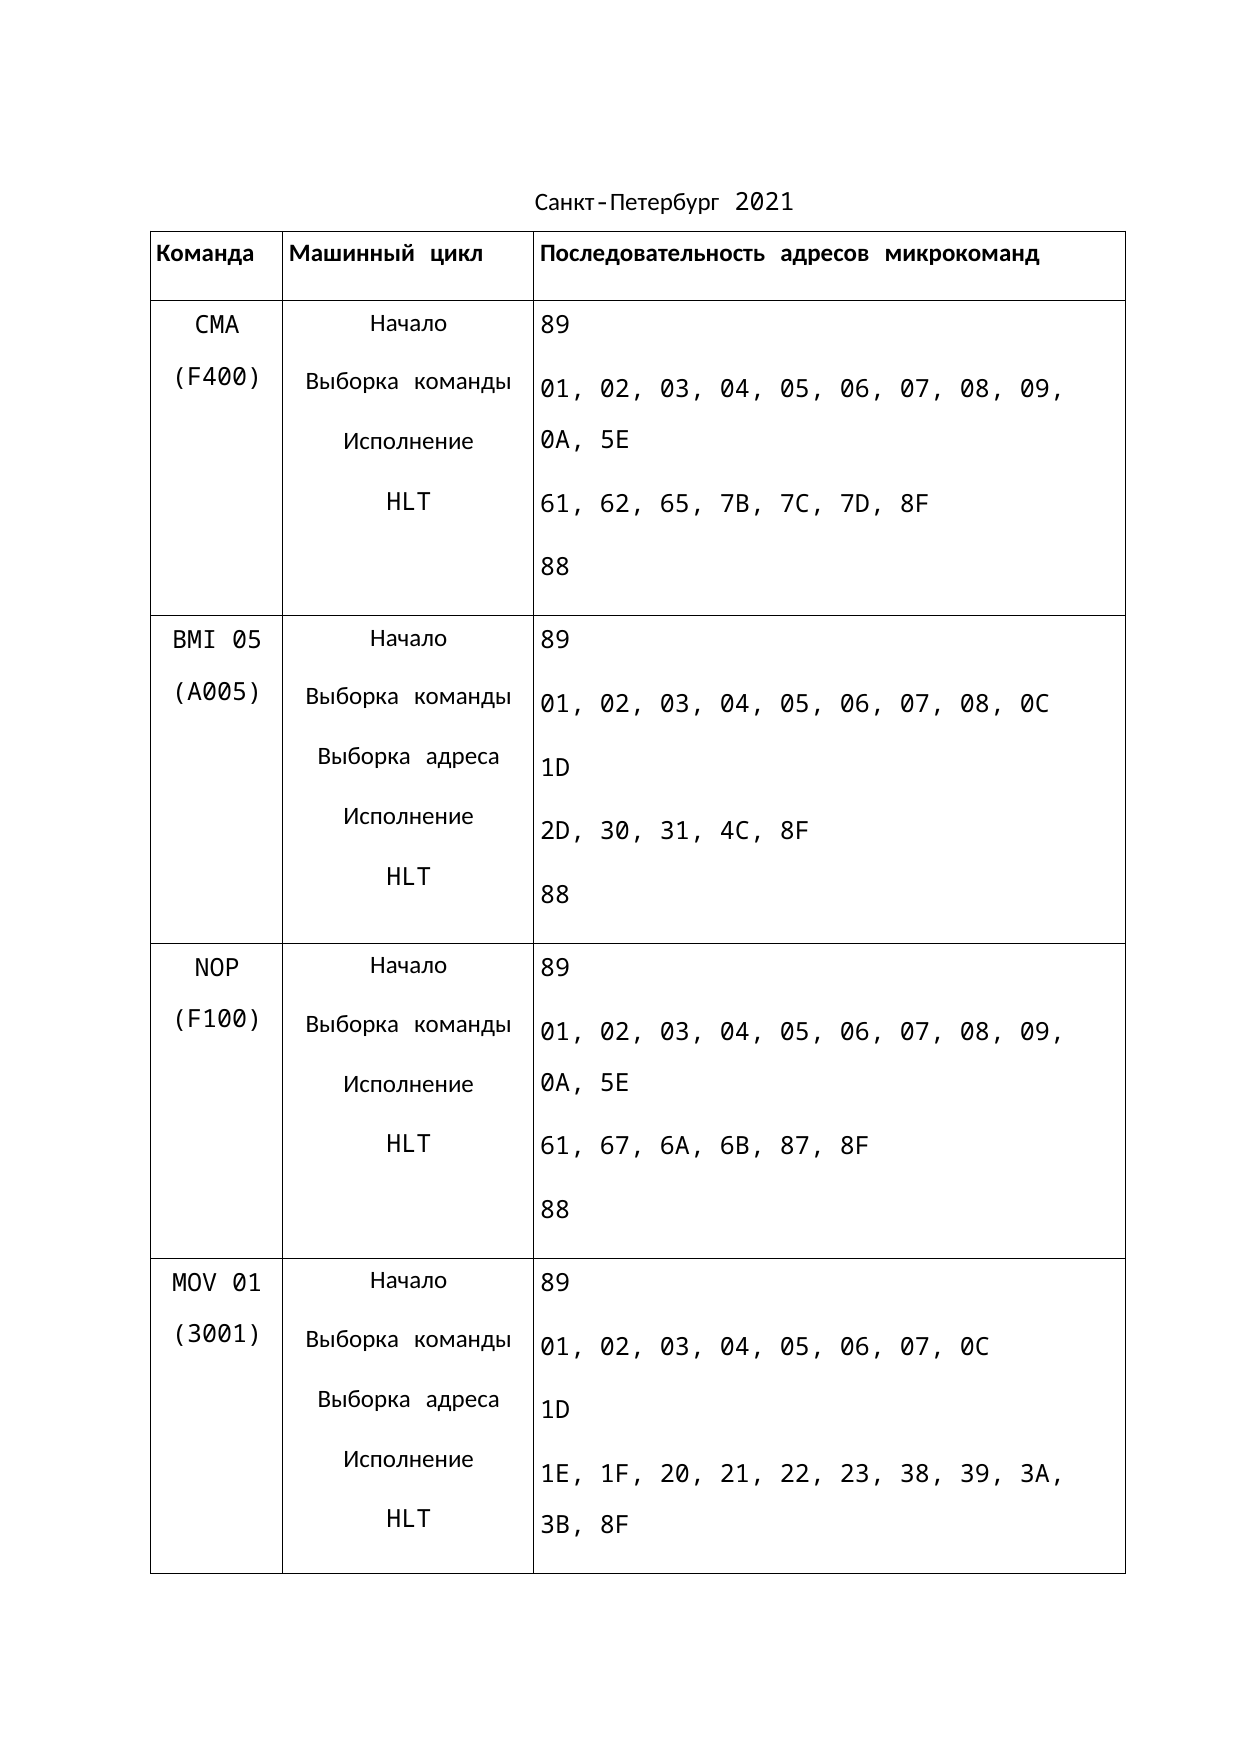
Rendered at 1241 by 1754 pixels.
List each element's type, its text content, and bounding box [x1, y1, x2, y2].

table_cell 89 01, 02, 03, 04, 05, 06, 07, 08, 0C 1D 2D, 30, 31, 4C, 8F 88 [534, 616, 1125, 943]
table_cell Начало Выборка команды Исполнение HLT [283, 301, 533, 615]
table_cell BMI 05 (A005) [151, 616, 282, 943]
table_cell 89 01, 02, 03, 04, 05, 06, 07, 08, 09, 0A, 5E 61, 67, 6A, 6B, 87, 8F 88 [534, 944, 1125, 1258]
table_cell 89 01, 02, 03, 04, 05, 06, 07, 08, 09, 0A, 5E 61, 62, 65, 7B, 7C, 7D, 8F 88 [534, 301, 1125, 615]
table_header Последовательность адресов микрокоманд [534, 232, 1125, 300]
table_cell Начало Выборка команды Исполнение HLT [283, 944, 533, 1258]
table_cell Начало Выборка команды Выборка адреса Исполнение HLT [283, 616, 533, 943]
table_header Команда [151, 232, 282, 300]
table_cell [534, 1259, 1125, 1573]
table_header Машинный цикл [283, 232, 533, 300]
table_cell NOP (F100) [151, 944, 282, 1258]
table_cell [283, 1259, 533, 1573]
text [239, 150, 1090, 218]
table_cell MOV 01 (3001) [151, 1259, 282, 1573]
table_cell CMA (F400) [151, 301, 282, 615]
